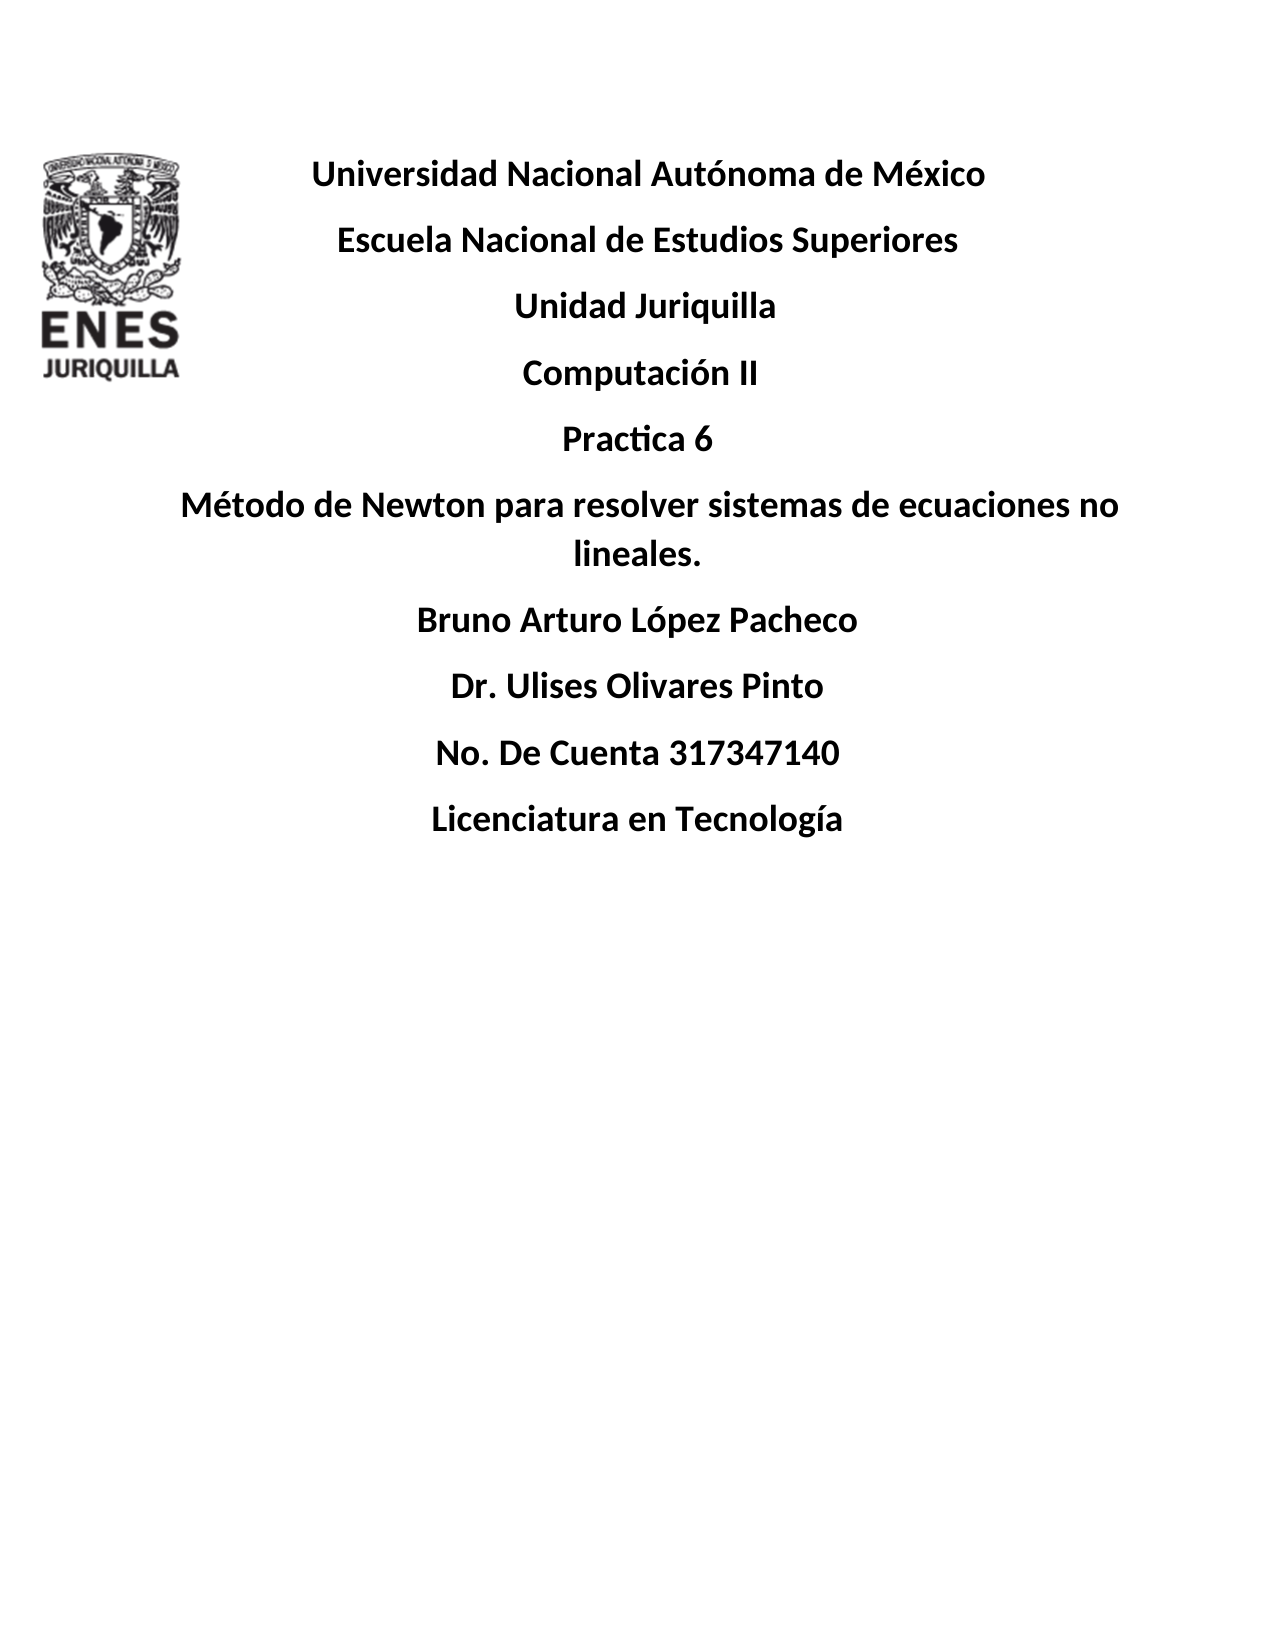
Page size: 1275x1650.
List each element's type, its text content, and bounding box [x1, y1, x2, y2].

text Practica 6 [150, 414, 1125, 460]
text Escuela Nacional de Estudios Superiores [209, 216, 1125, 262]
text Licenciatura en Tecnología [150, 795, 1125, 841]
text Dr. Ulises Olivares Pinto [150, 662, 1125, 708]
picture [9, 150, 209, 385]
text Universidad Nacional Autónoma de México [209, 150, 1125, 196]
text No. De Cuenta 317347140 [150, 729, 1125, 774]
text Método de Newton para resolver sistemas de ecuaciones no lineales. [150, 481, 1125, 576]
text Bruno Arturo López Pacheco [150, 596, 1125, 642]
text Unidad Juriquilla [209, 282, 1125, 328]
text Computación II [150, 348, 1125, 394]
